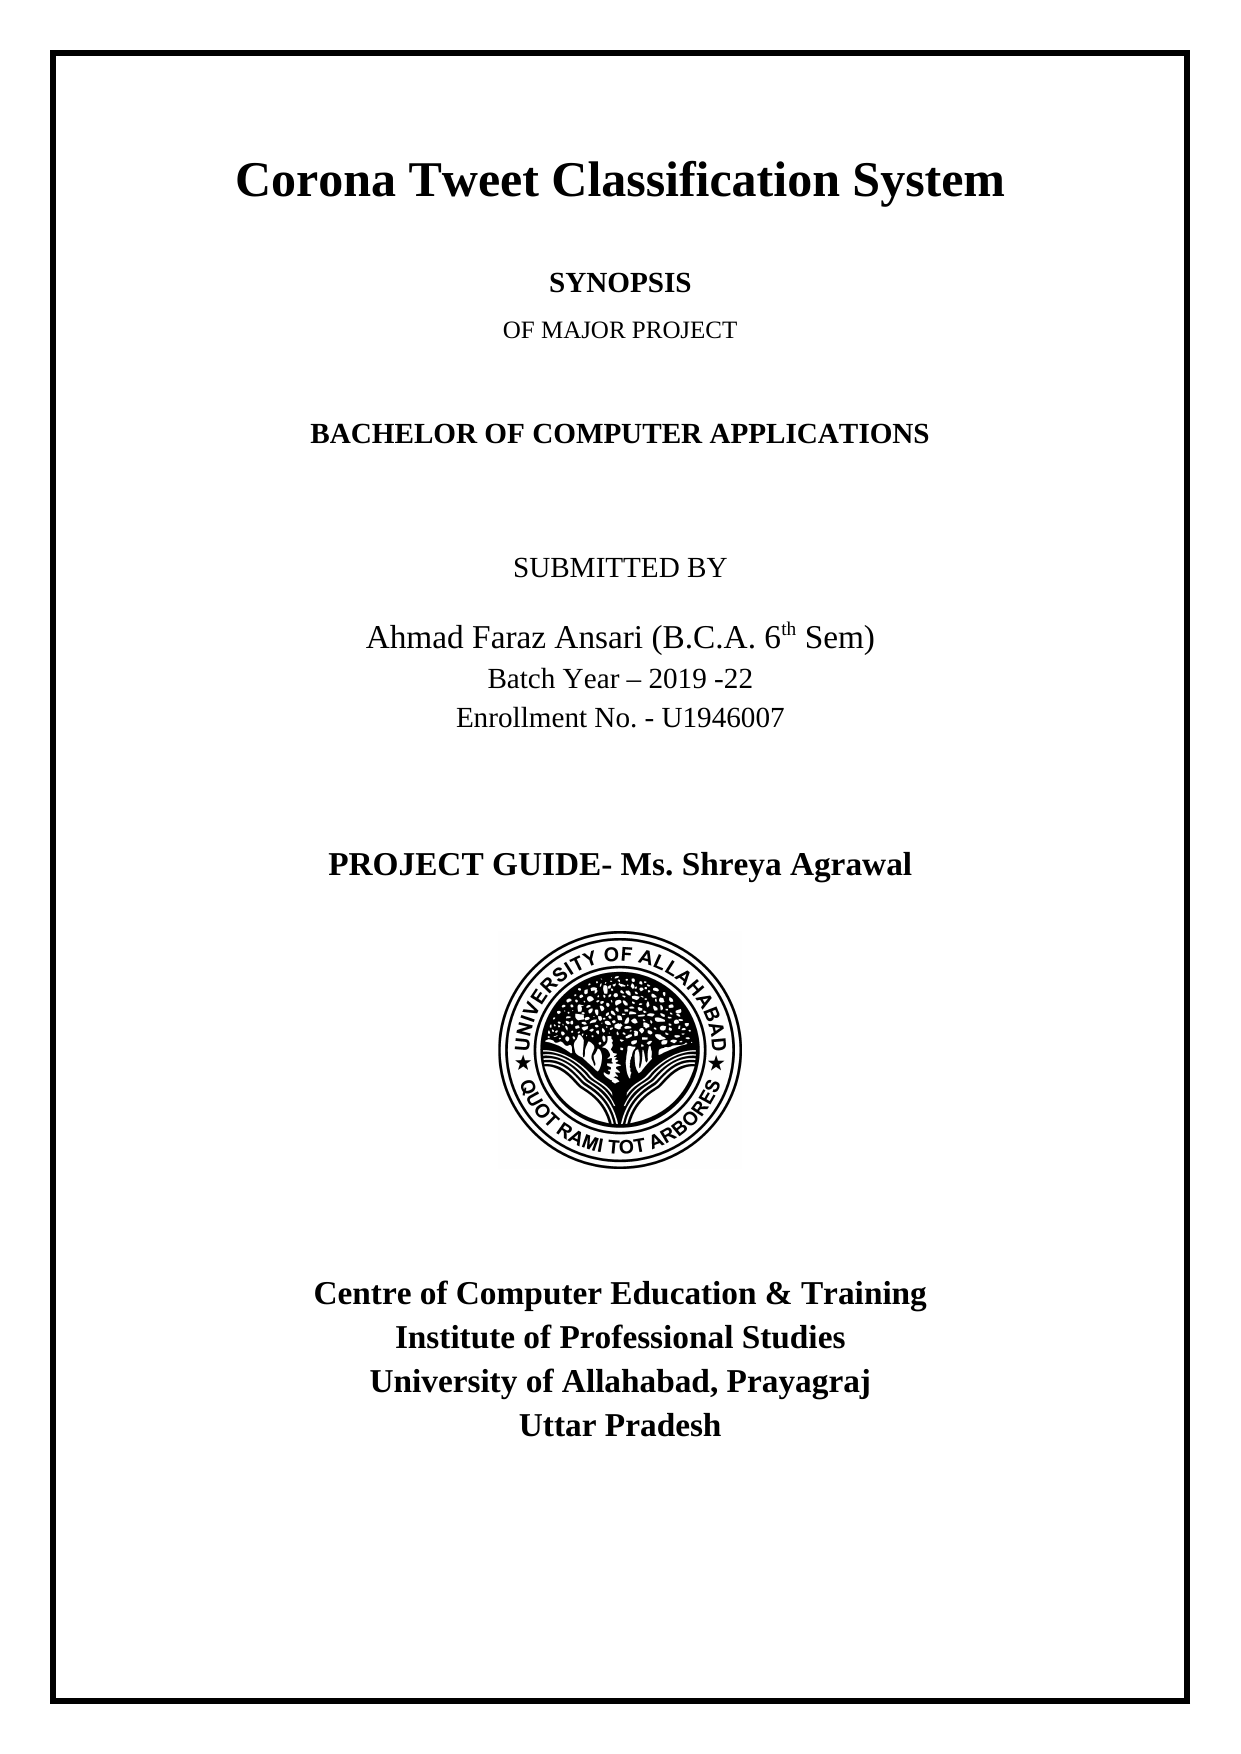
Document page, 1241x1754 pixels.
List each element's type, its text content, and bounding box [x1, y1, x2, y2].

text OF MAJOR PROJECT [150, 315, 1090, 344]
text BACHELOR OF COMPUTER APPLICATIONS [150, 416, 1090, 449]
text Institute of Professional Studies [150, 1317, 1090, 1355]
picture [498, 931, 742, 1169]
text University of Allahabad, Prayagraj [150, 1361, 1090, 1399]
subtitle Centre of Computer Education & Training [150, 1273, 1090, 1311]
text Enrollment No. - U1946007 [150, 700, 1090, 733]
text SUBMITTED BY [150, 550, 1090, 584]
text Uttar Pradesh [150, 1405, 1090, 1443]
text PROJECT GUIDE- Ms. Shreya Agrawal [150, 844, 1090, 882]
text Ahmad Faraz Ansari (B.C.A. 6th Sem) [150, 617, 1090, 656]
text Corona Tweet Classification System [150, 150, 1090, 207]
text SYNOPSIS [150, 265, 1090, 298]
text Batch Year – 2019 -22 [150, 661, 1090, 695]
